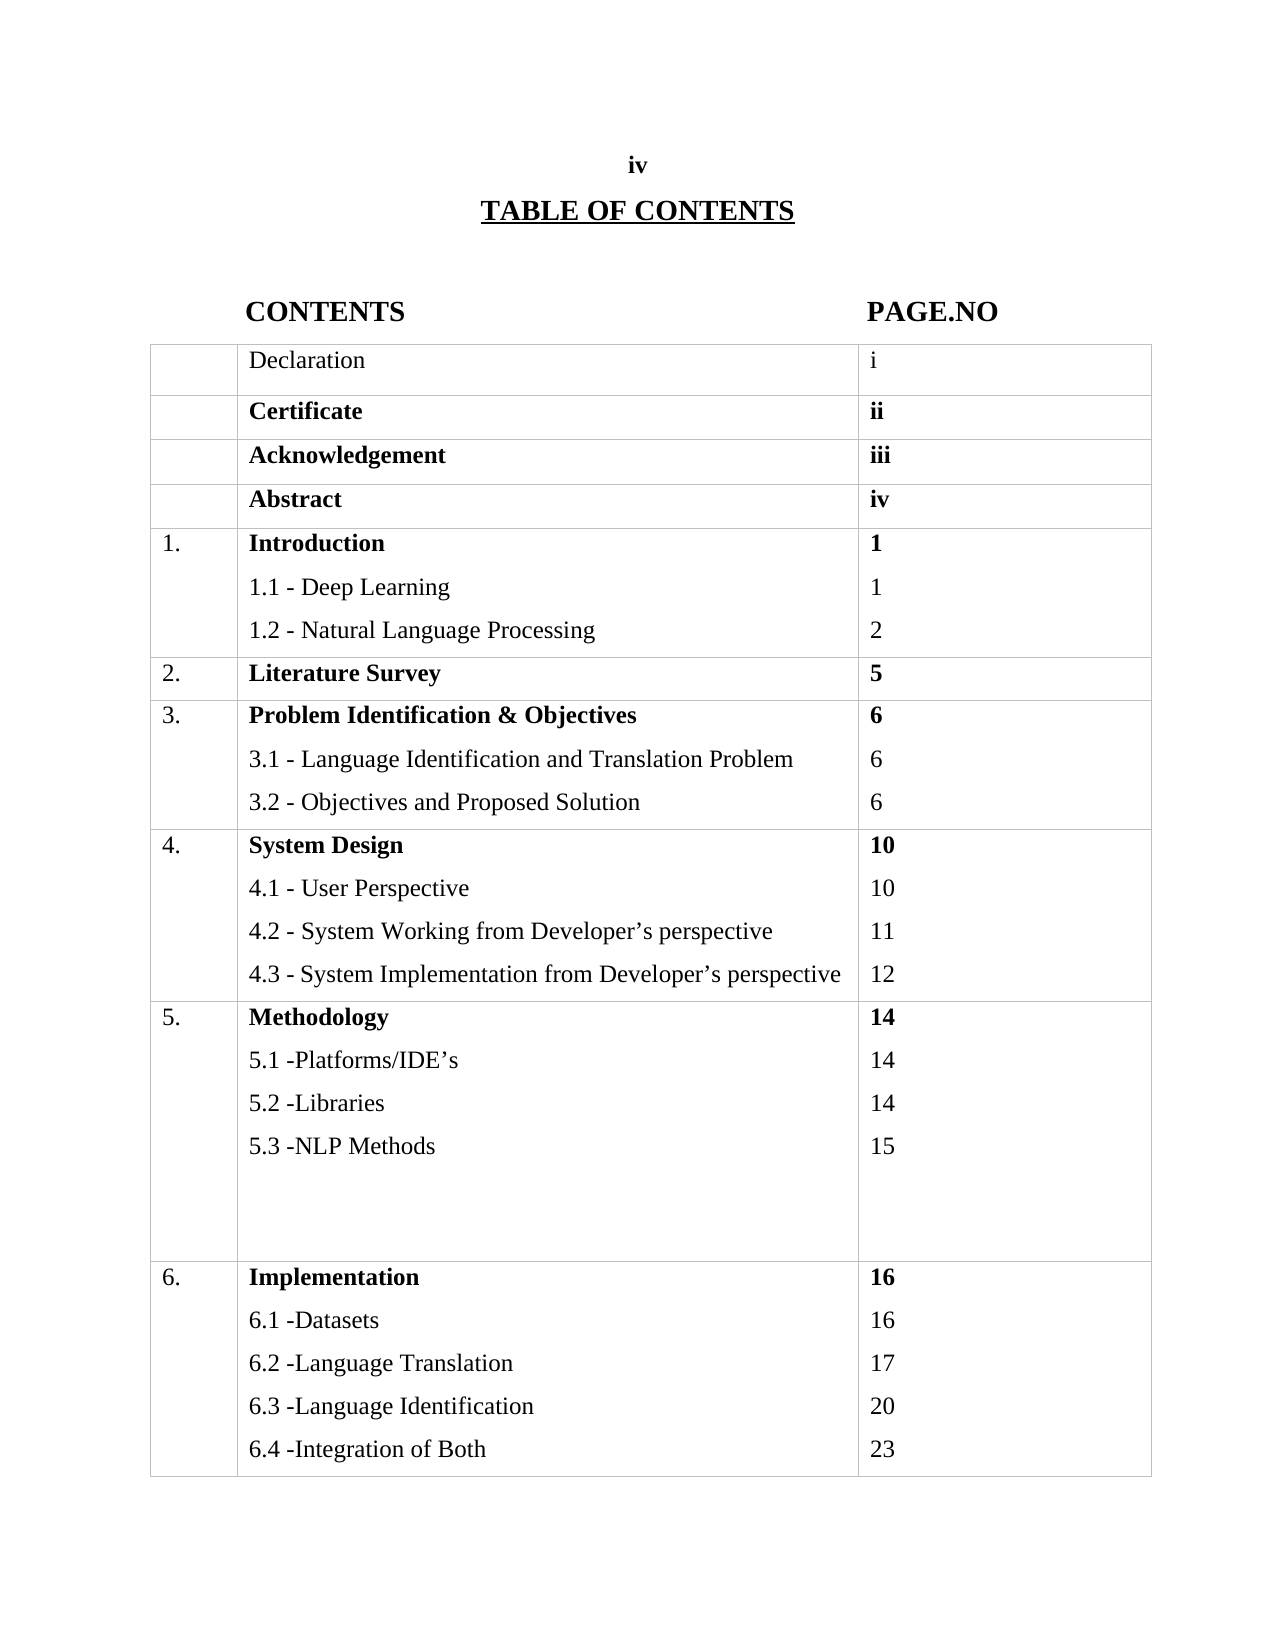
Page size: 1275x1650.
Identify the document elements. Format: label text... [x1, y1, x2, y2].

table_cell System Design 4.1 - User Perspective 4.2 - System Working from Developer’s perspective 4.3 - System Implementation from Developer’s perspective [238, 830, 858, 1001]
table_cell 6. [151, 1262, 237, 1476]
table_cell iv [859, 485, 1151, 527]
table_cell 5 [859, 658, 1151, 699]
table_cell 16 16 17 20 23 24 [859, 1262, 1151, 1476]
table_cell 5. [151, 1002, 237, 1261]
table_header i [859, 345, 1151, 395]
table_cell Problem Identification & Objectives 3.1 - Language Identification and Translation Problem 3.2 - Objectives and Proposed Solution [238, 701, 858, 829]
table_cell 14 14 14 15 [859, 1002, 1151, 1261]
table_cell ii [859, 396, 1151, 439]
table_cell 10 10 11 12 [859, 830, 1151, 1001]
text TABLE OF CONTENTS [150, 193, 1125, 227]
table_cell [151, 485, 237, 527]
table_cell Literature Survey [238, 658, 858, 699]
table_cell Introduction 1.1 - Deep Learning 1.2 - Natural Language Processing [238, 529, 858, 657]
table_cell Acknowledgement [238, 440, 858, 483]
table_cell iii [859, 440, 1151, 483]
table_cell 2. [151, 658, 237, 699]
table_cell [151, 440, 237, 483]
table_cell 6 6 6 [859, 701, 1151, 829]
text iv [150, 150, 1125, 179]
table_cell Certificate [238, 396, 858, 439]
table_cell [151, 396, 237, 439]
table_cell Methodology 5.1 -Platforms/IDE’s 5.2 -Libraries 5.3 -NLP Methods [238, 1002, 858, 1261]
table_cell 1 1 2 [859, 529, 1151, 657]
table_header [151, 345, 237, 395]
table_header Declaration [238, 345, 858, 395]
table_cell 4. [151, 830, 237, 1001]
table_cell Abstract [238, 485, 858, 527]
table_cell 3. [151, 701, 237, 829]
text CONTENTS PAGE.NO [150, 294, 1125, 327]
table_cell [238, 1262, 858, 1476]
table_cell 1. [151, 529, 237, 657]
